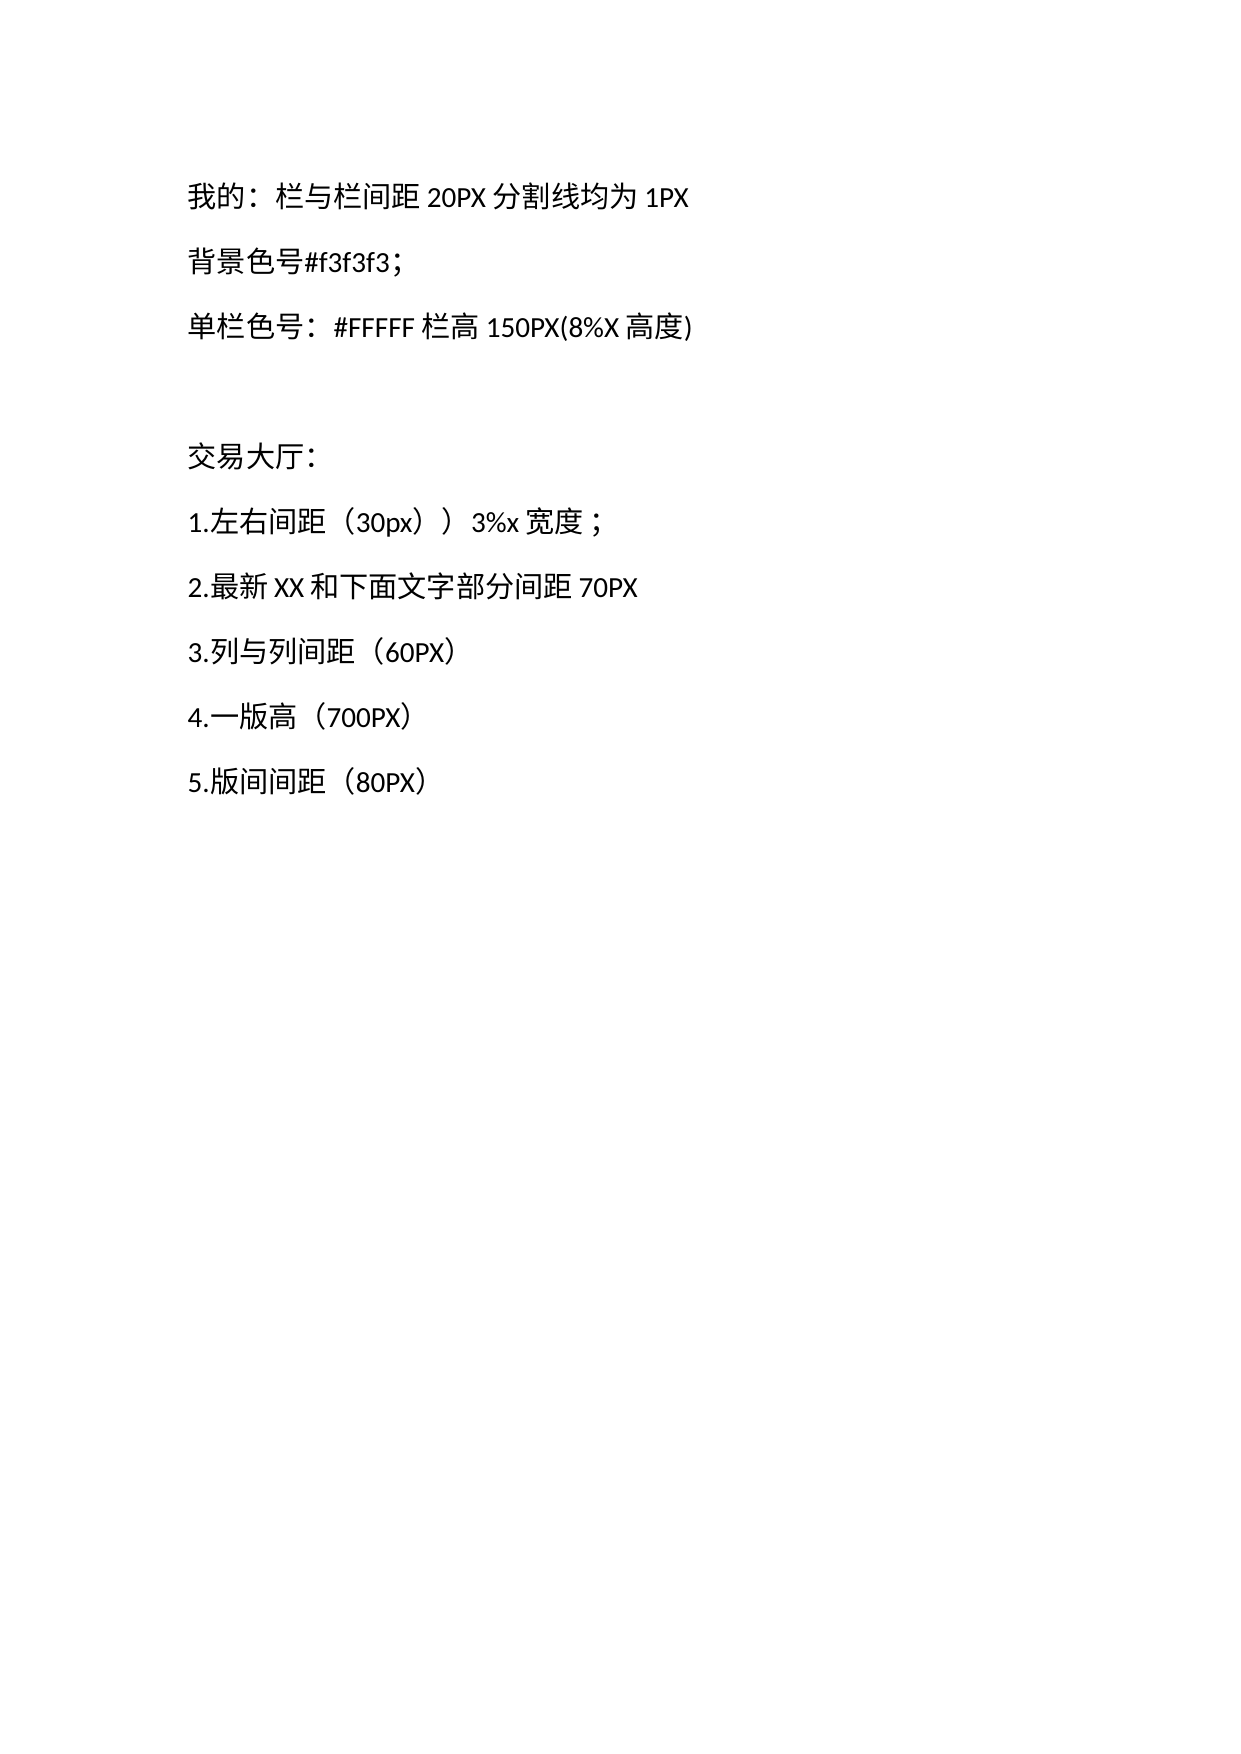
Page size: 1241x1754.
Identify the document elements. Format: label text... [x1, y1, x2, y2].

text 单栏色号：#FFFFF 栏高150PX(8%X高度) [187, 292, 1053, 357]
list 2.最新XX和下面文字部分间距70PX [187, 552, 1053, 617]
list 5.版间间距（80PX） [187, 747, 1053, 812]
text 我的：栏与栏间距20PX 分割线均为1PX [187, 162, 1053, 227]
list 左右间距（30px））3%x宽度 ； [187, 487, 1053, 552]
text 背景色号#f3f3f3； [187, 227, 1053, 292]
list 3.列与列间距（60PX） [187, 617, 1053, 682]
text 交易大厅： [187, 422, 1053, 487]
list 4.一版高（700PX） [187, 682, 1053, 747]
